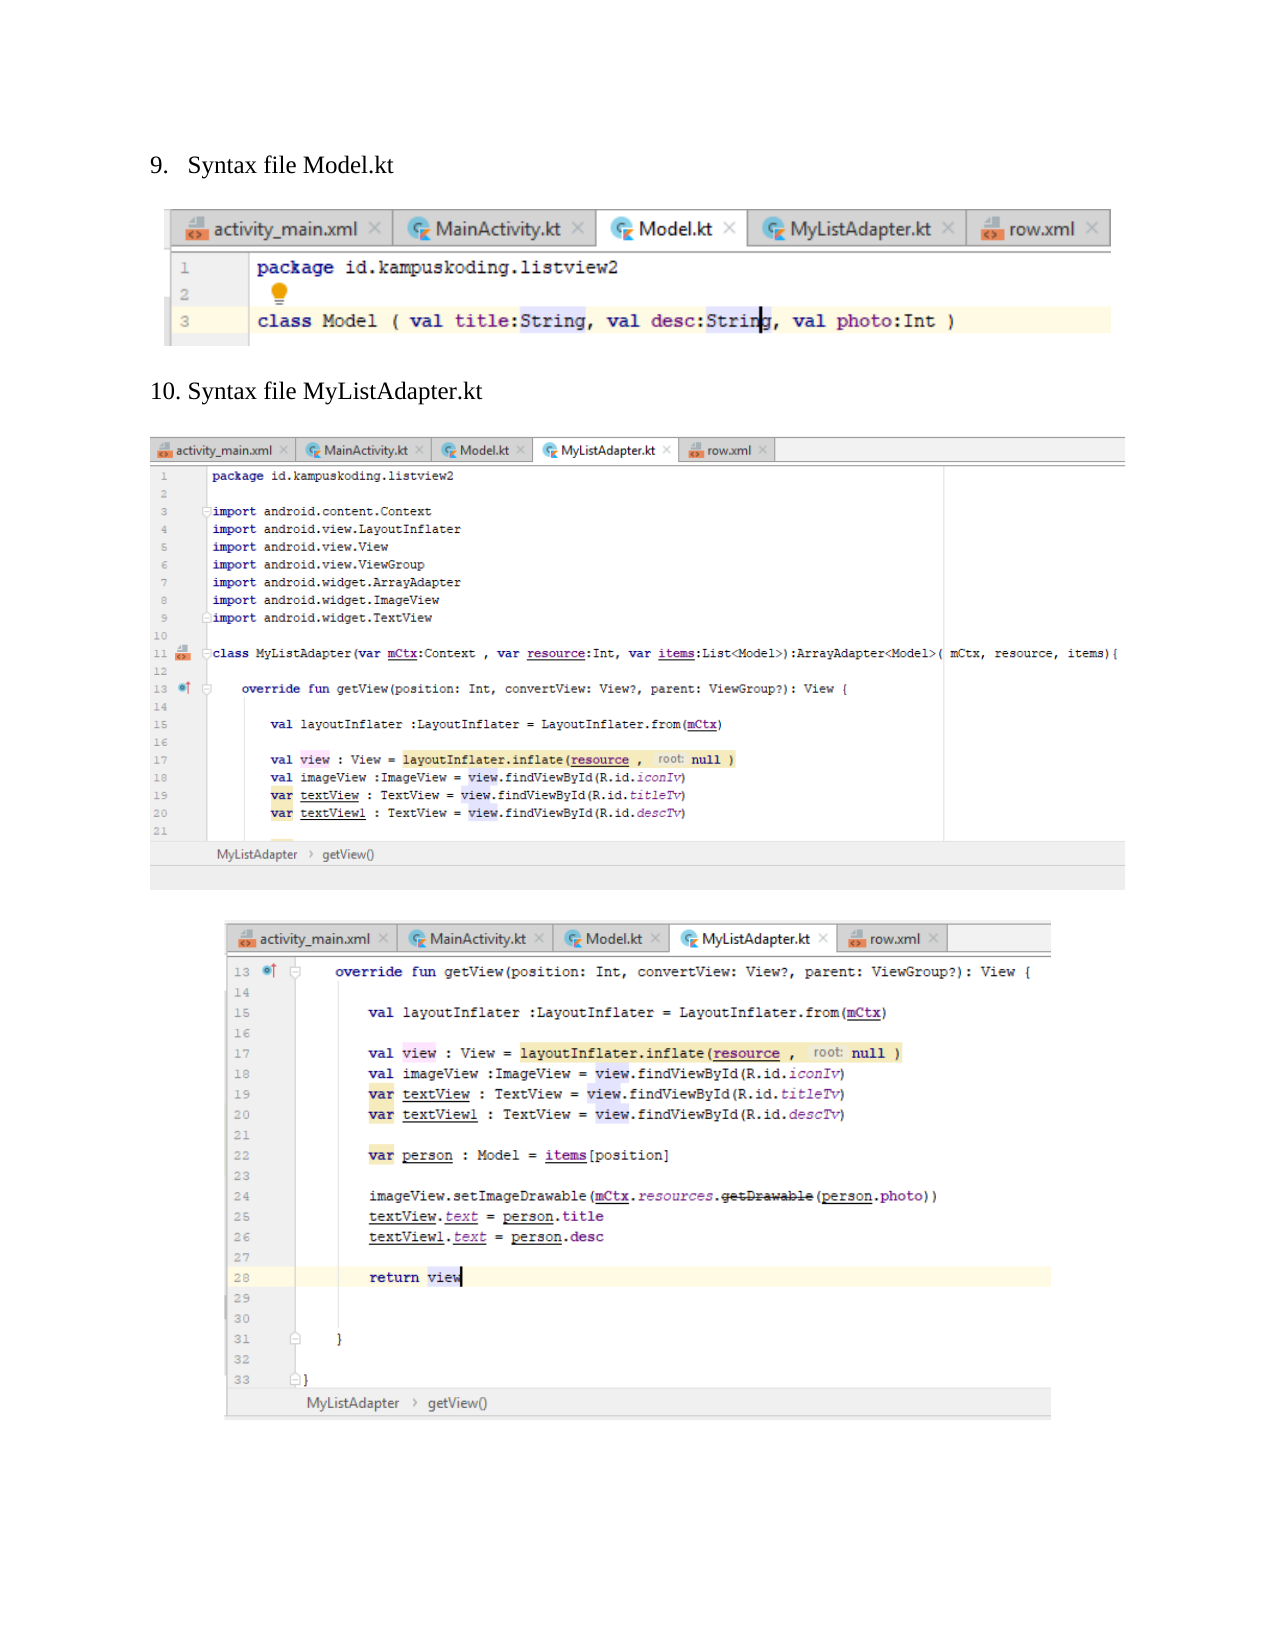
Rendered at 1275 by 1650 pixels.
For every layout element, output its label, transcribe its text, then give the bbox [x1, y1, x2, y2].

picture [150, 436, 1125, 890]
picture [164, 209, 1111, 346]
list Syntax file Model.kt [150, 150, 1125, 179]
picture [224, 920, 1051, 1420]
list Syntax file MyListAdapter.kt [150, 376, 1125, 405]
